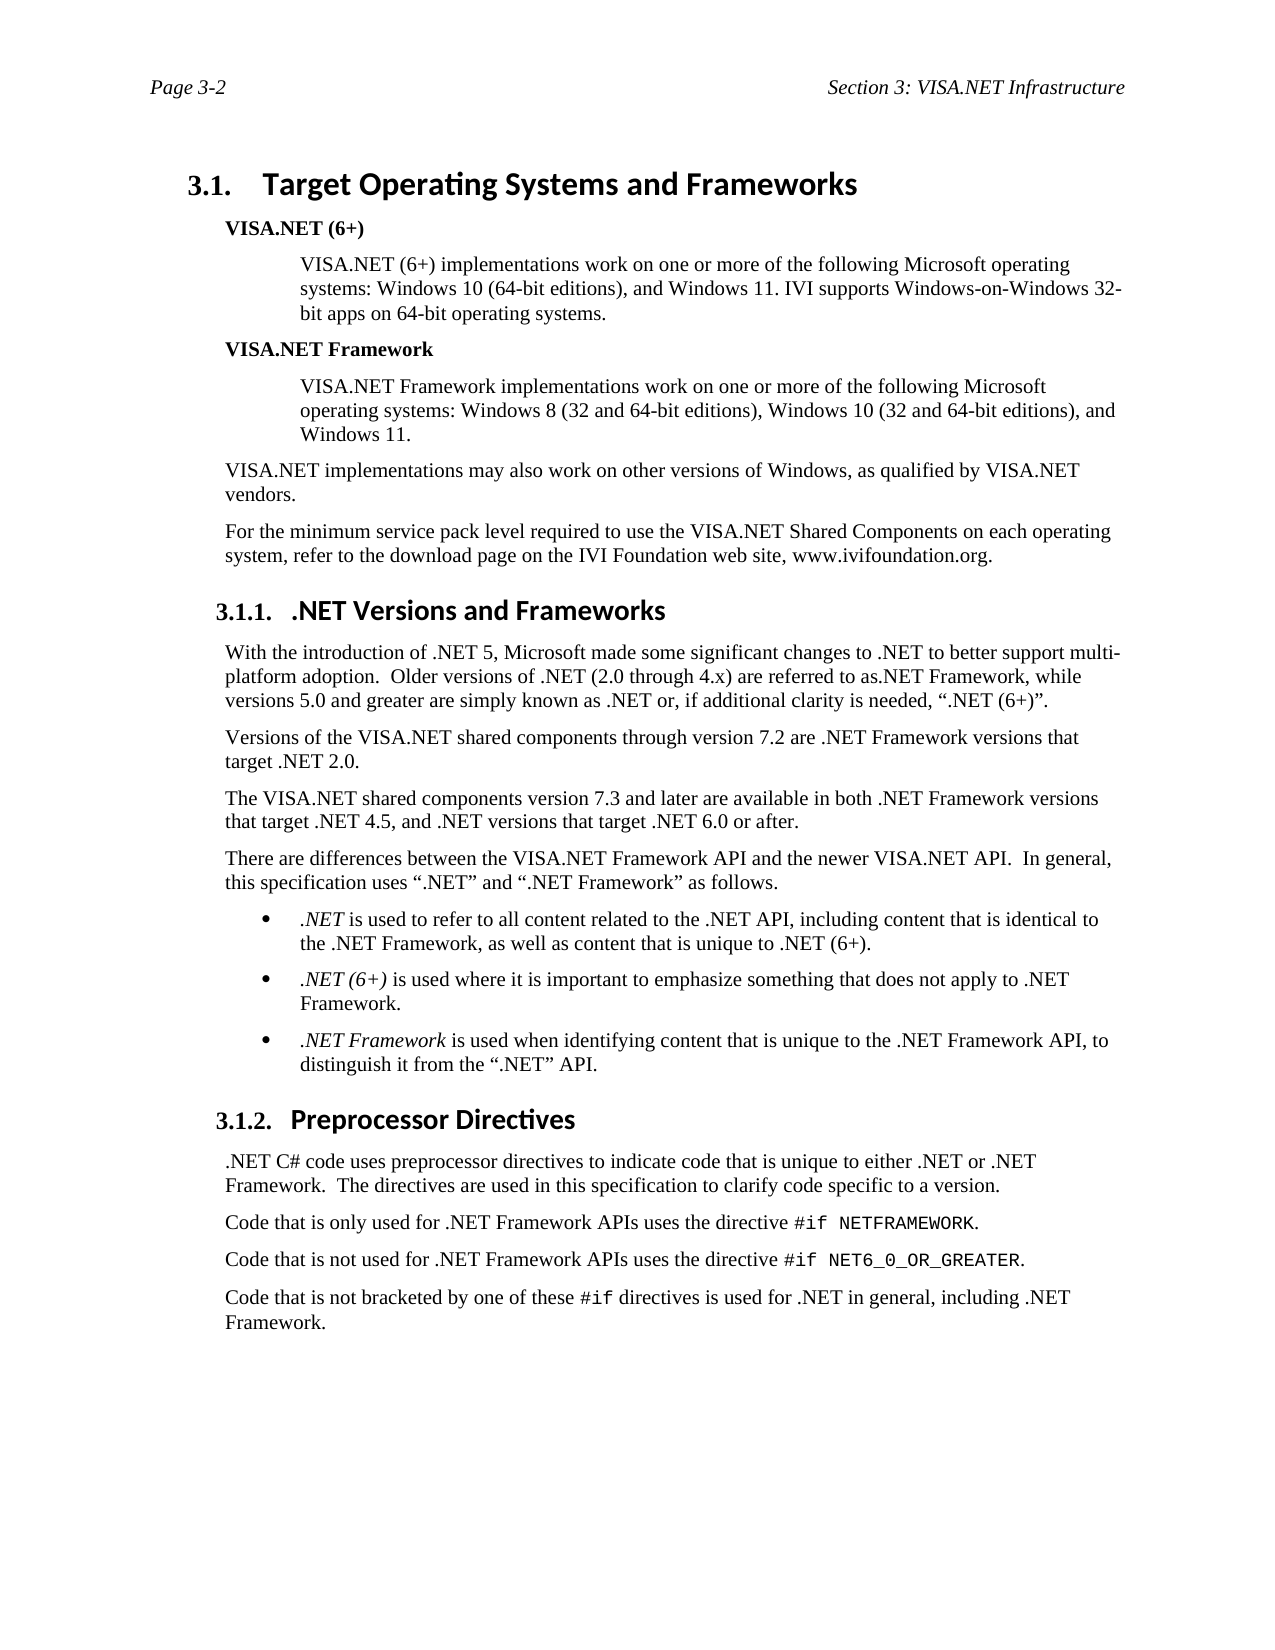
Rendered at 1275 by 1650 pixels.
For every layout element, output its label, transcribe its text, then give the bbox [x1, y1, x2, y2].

text Code that is not used for .NET Framework APIs uses the directive #if NET6_0_OR_GREATER. [225, 1247, 1125, 1272]
text VISA.NET Framework [225, 337, 1125, 361]
text VISA.NET (6+) implementations work on one or more of the following Microsoft operating systems: Windows 10 (64-bit editions), and Windows 11. IVI supports Windows-on-Windows 32-bit apps on 64-bit operating systems. [300, 252, 1125, 324]
list .NET Framework is used when identifying content that is unique to the .NET Framework API, to distinguish it from the “.NET” API. [262, 1028, 1125, 1076]
subtitle Preprocessor Directives [216, 1101, 1125, 1137]
subtitle .NET Versions and Frameworks [216, 592, 1125, 628]
text There are differences between the VISA.NET Framework API and the newer VISA.NET API. In general, this specification uses “.NET” and “.NET Framework” as follows. [225, 846, 1125, 894]
text VISA.NET implementations may also work on other versions of Windows, as qualified by VISA.NET vendors. [225, 458, 1125, 506]
text Code that is only used for .NET Framework APIs uses the directive #if NETFRAMEWORK. [225, 1210, 1125, 1235]
text VISA.NET Framework implementations work on one or more of the following Microsoft operating systems: Windows 8 (32 and 64-bit editions), Windows 10 (32 and 64-bit editions), and Windows 11. [300, 373, 1125, 446]
text .NET C# code uses preprocessor directives to indicate code that is unique to either .NET or .NET Framework. The directives are used in this specification to clarify code specific to a version. [225, 1149, 1125, 1197]
subtitle Target Operating Systems and Frameworks [187, 162, 1125, 203]
text VISA.NET (6+) [225, 216, 1125, 240]
list .NET (6+) is used where it is important to emphasize something that does not apply to .NET Framework. [262, 967, 1125, 1015]
list .NET is used to refer to all content related to the .NET API, including content that is identical to the .NET Framework, as well as content that is unique to .NET (6+). [262, 907, 1125, 955]
text With the introduction of .NET 5, Microsoft made some significant changes to .NET to better support multi-platform adoption. Older versions of .NET (2.0 through 4.x) are referred to as.NET Framework, while versions 5.0 and greater are simply known as .NET or, if additional clarity is needed, “.NET (6+)”. [225, 640, 1125, 712]
text Code that is not bracketed by one of these #if directives is used for .NET in general, including .NET Framework. [225, 1285, 1125, 1334]
text For the minimum service pack level required to use the VISA.NET Shared Components on each operating system, refer to the download page on the IVI Foundation web site, www.ivifoundation.org. [225, 519, 1125, 567]
text Versions of the VISA.NET shared components through version 7.2 are .NET Framework versions that target .NET 2.0. [225, 725, 1125, 773]
text The VISA.NET shared components version 7.3 and later are available in both .NET Framework versions that target .NET 4.5, and .NET versions that target .NET 6.0 or after. [225, 785, 1125, 833]
